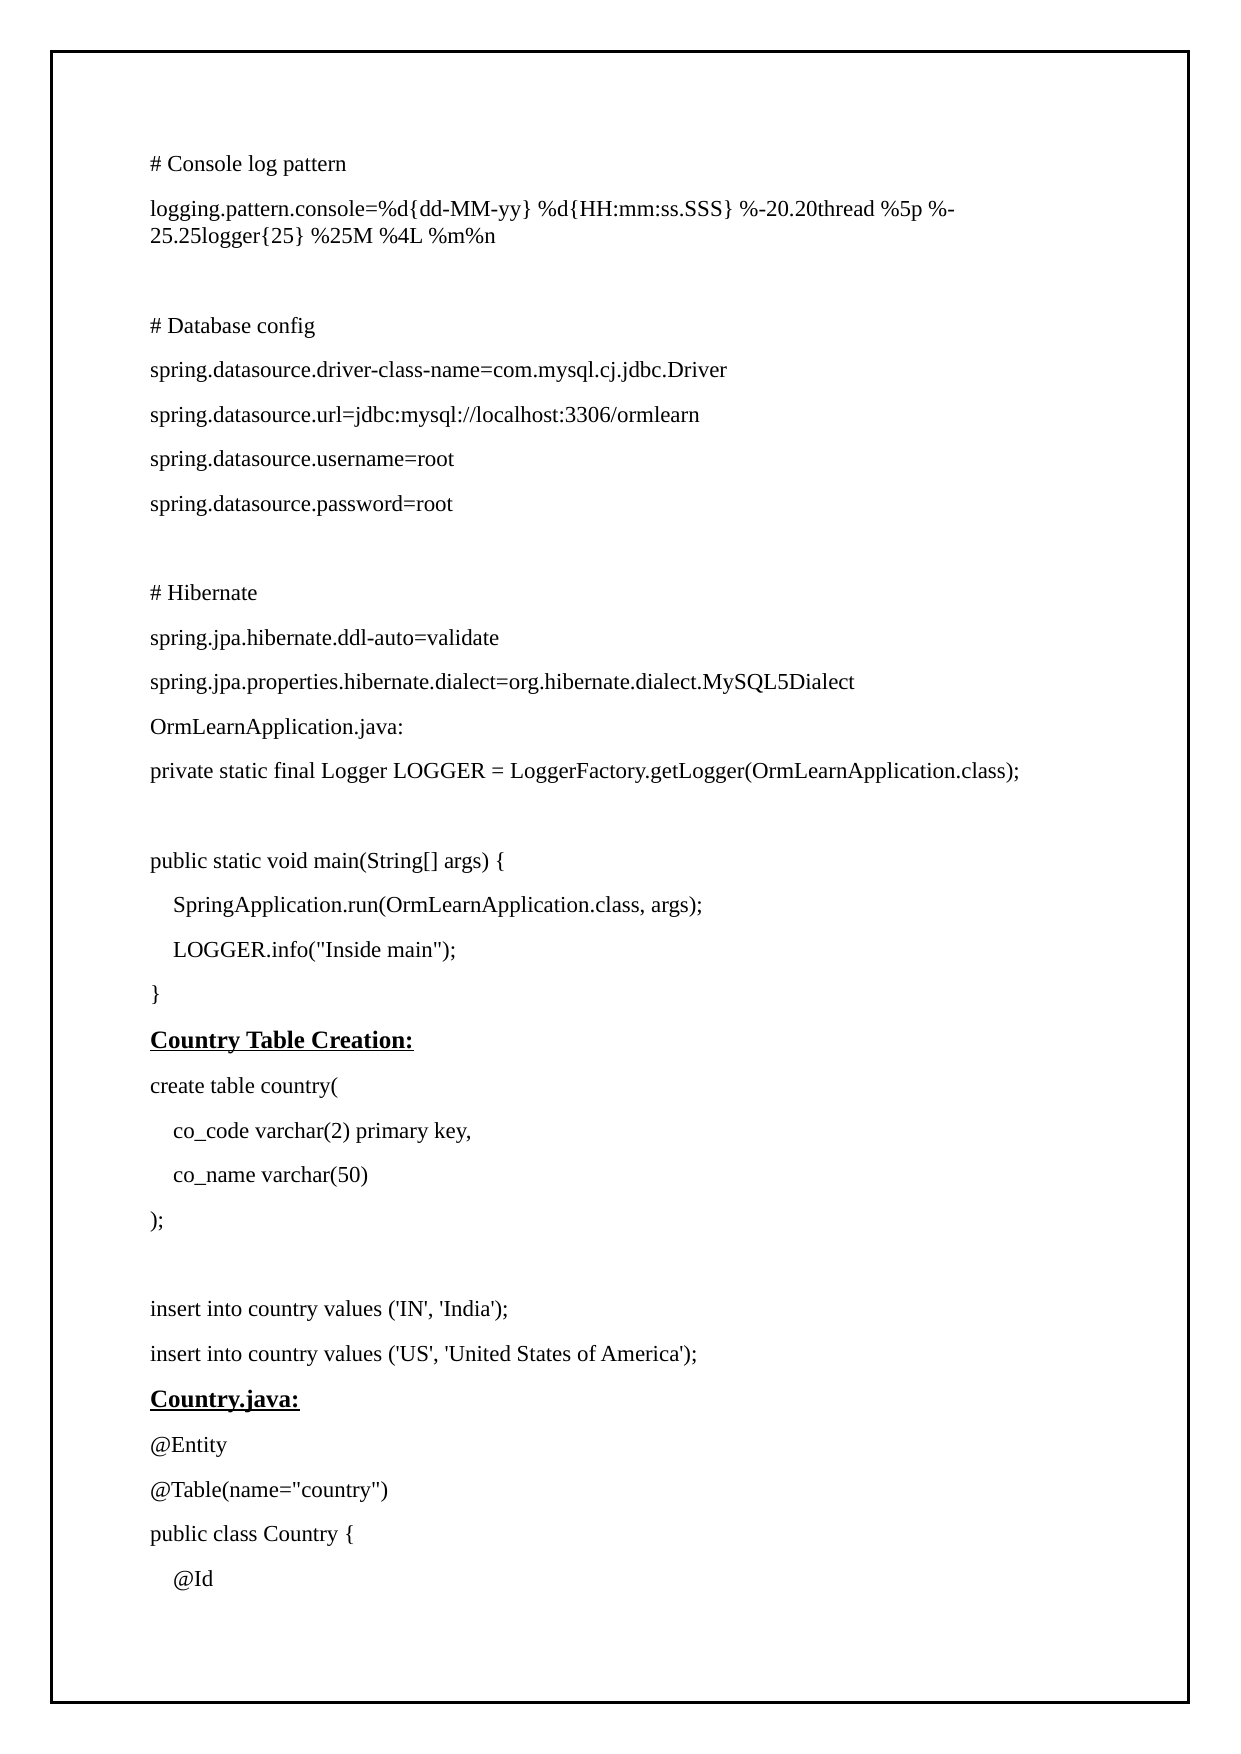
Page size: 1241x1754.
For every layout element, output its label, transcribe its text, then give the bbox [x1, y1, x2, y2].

text OrmLearnApplication.java: [150, 713, 1090, 739]
text public class Country { [150, 1520, 1090, 1547]
text ); [150, 1206, 1090, 1232]
text co_code varchar(2) primary key, [150, 1117, 1090, 1143]
text spring.datasource.url=jdbc:mysql://localhost:3306/ormlearn [150, 401, 1090, 427]
text LOGGER.info("Inside main"); [150, 936, 1090, 962]
text spring.jpa.hibernate.ddl-auto=validate [150, 624, 1090, 650]
text } [150, 980, 1090, 1007]
text create table country( [150, 1072, 1090, 1098]
text Country.java: [150, 1384, 1090, 1413]
text @Id [150, 1565, 1090, 1591]
text spring.datasource.username=root [150, 445, 1090, 472]
text insert into country values ('IN', 'India'); [150, 1295, 1090, 1321]
text private static final Logger LOGGER = LoggerFactory.getLogger(OrmLearnApplication.class); [150, 757, 1090, 784]
text # Hibernate [150, 579, 1090, 606]
text # Console log pattern [150, 150, 1090, 176]
text spring.datasource.driver-class-name=com.mysql.cj.jdbc.Driver [150, 356, 1090, 383]
text Country Table Creation: [150, 1025, 1090, 1054]
text insert into country values ('US', 'United States of America'); [150, 1339, 1090, 1366]
text logging.pattern.console=%d{dd-MM-yy} %d{HH:mm:ss.SSS} %-20.20thread %5p %-25.25logger{25} %25M %4L %m%n [150, 194, 1090, 249]
text spring.jpa.properties.hibernate.dialect=org.hibernate.dialect.MySQL5Dialect [150, 668, 1090, 695]
text spring.datasource.password=root [150, 490, 1090, 516]
text public static void main(String[] args) { [150, 847, 1090, 873]
text # Database config [150, 312, 1090, 338]
text co_name varchar(50) [150, 1161, 1090, 1188]
text @Table(name="country") [150, 1476, 1090, 1502]
text SpringApplication.run(OrmLearnApplication.class, args); [150, 891, 1090, 918]
text @Entity [150, 1431, 1090, 1458]
